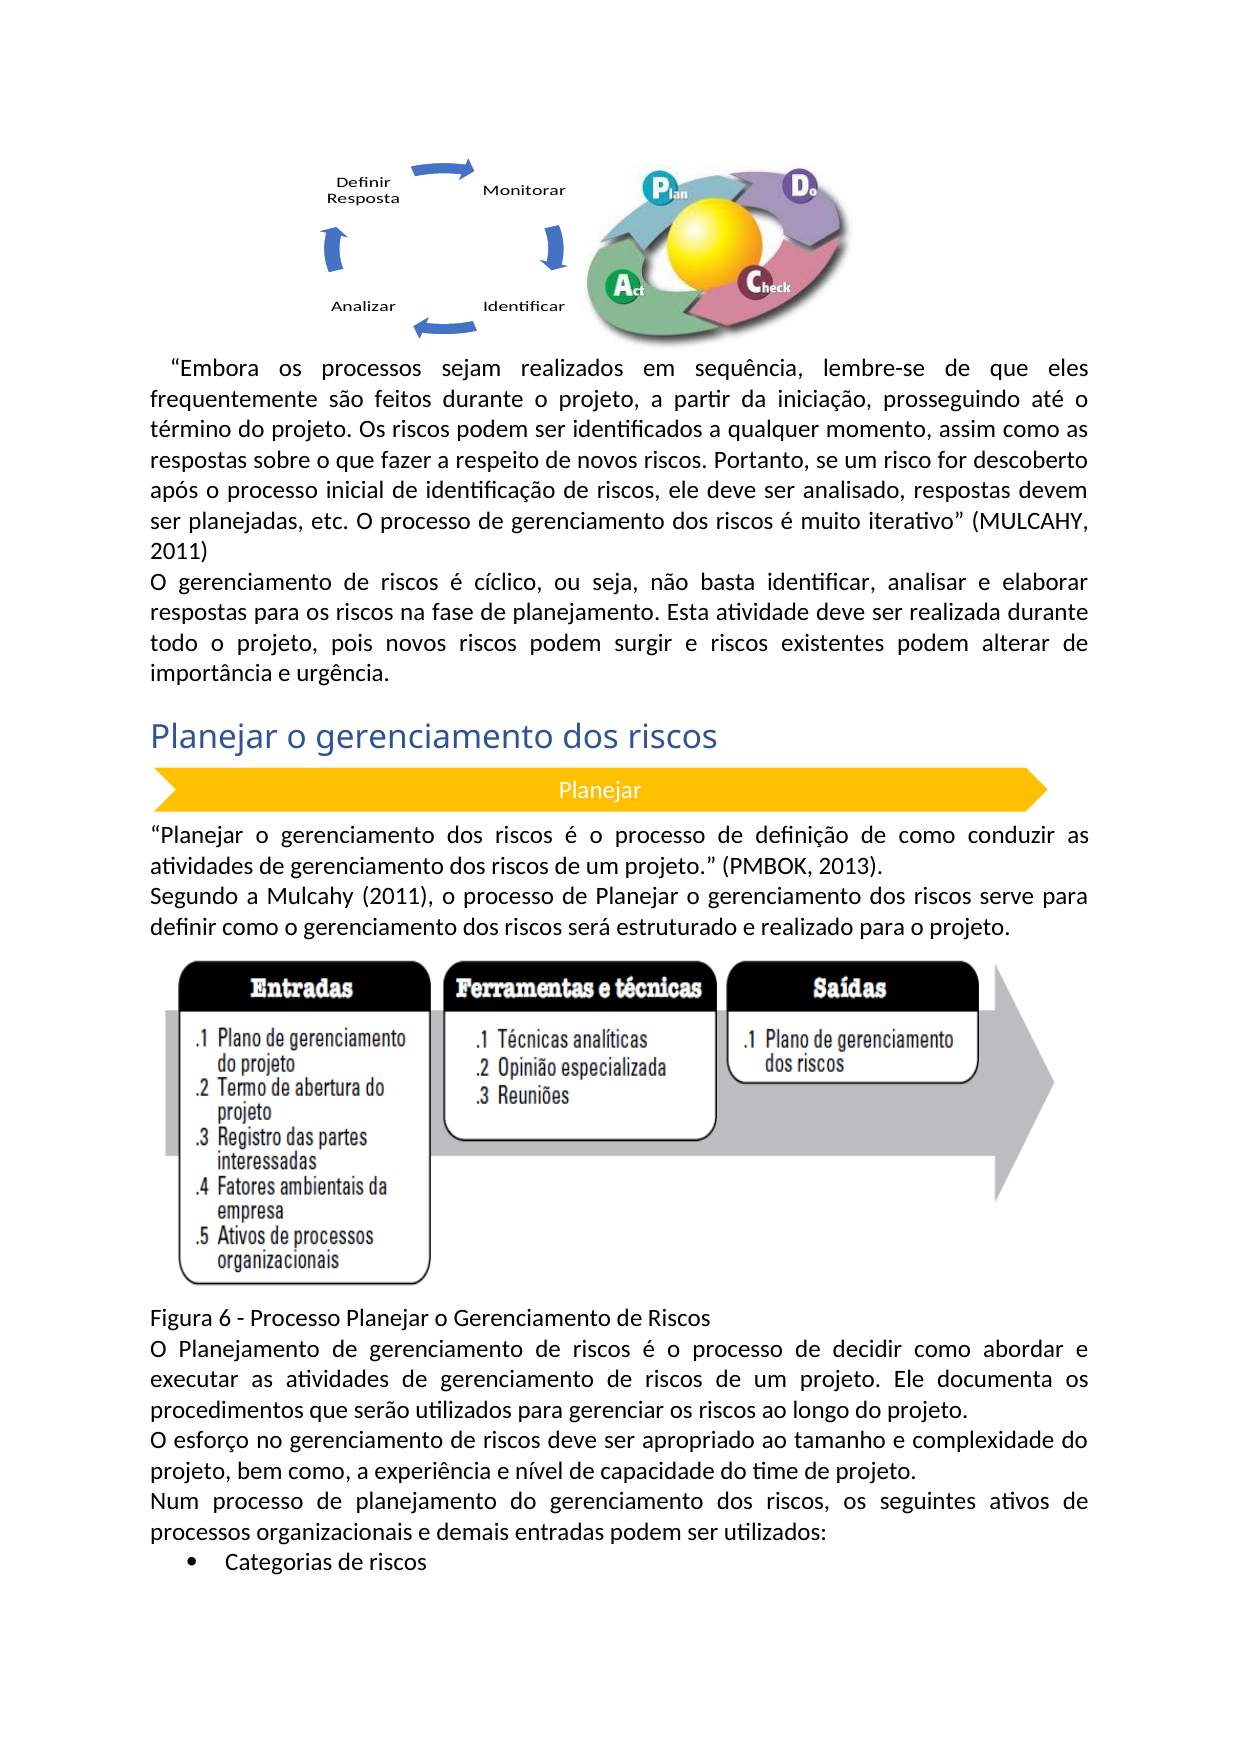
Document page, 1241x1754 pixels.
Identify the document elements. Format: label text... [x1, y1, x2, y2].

subtitle Planejar o gerenciamento dos riscos [150, 713, 1090, 758]
text “Planejar o gerenciamento dos riscos é o processo de definição de como conduzir as atividades de gerenciamento dos riscos de um projeto.” (PMBOK, 2013). [150, 819, 1090, 881]
list Categorias de riscos [187, 1546, 1090, 1577]
text Figura 6 - Processo Planejar o Gerenciamento de Riscos [150, 1302, 1090, 1333]
picture [581, 165, 857, 353]
text O gerenciamento de riscos é cíclico, ou seja, não basta identificar, analisar e elaborar respostas para os riscos na fase de planejamento. Esta atividade deve ser realizada durante todo o projeto, pois novos riscos podem surgir e riscos existentes podem alterar de importância e urgência. [150, 566, 1090, 688]
text Segundo a Mulcahy (2011), o processo de Planejar o gerenciamento dos riscos serve para definir como o gerenciamento dos riscos será estruturado e realizado para o projeto. [150, 881, 1090, 942]
picture [150, 941, 1067, 1303]
text O esforço no gerenciamento de riscos deve ser apropriado ao tamanho e complexidade do projeto, bem como, a experiência e nível de capacidade do time de projeto. [150, 1424, 1090, 1485]
text “Embora os processos sejam realizados em sequência, lembre-se de que eles frequentemente são feitos durante o projeto, a partir da iniciação, prosseguindo até o término do projeto. Os riscos podem ser identificados a qualquer momento, assim como as respostas sobre o que fazer a respeito de novos riscos. Portanto, se um risco for descoberto após o processo inicial de identificação de riscos, ele deve ser analisado, respostas devem ser planejadas, etc. O processo de gerenciamento dos riscos é muito iterativo” (MULCAHY, 2011) [150, 352, 1090, 566]
text O Planejamento de gerenciamento de riscos é o processo de decidir como abordar e executar as atividades de gerenciamento de riscos de um projeto. Ele documenta os procedimentos que serão utilizados para gerenciar os riscos ao longo do projeto. [150, 1333, 1090, 1424]
text Num processo de planejamento do gerenciamento dos riscos, os seguintes ativos de processos organizacionais e demais entradas podem ser utilizados: [150, 1485, 1090, 1546]
